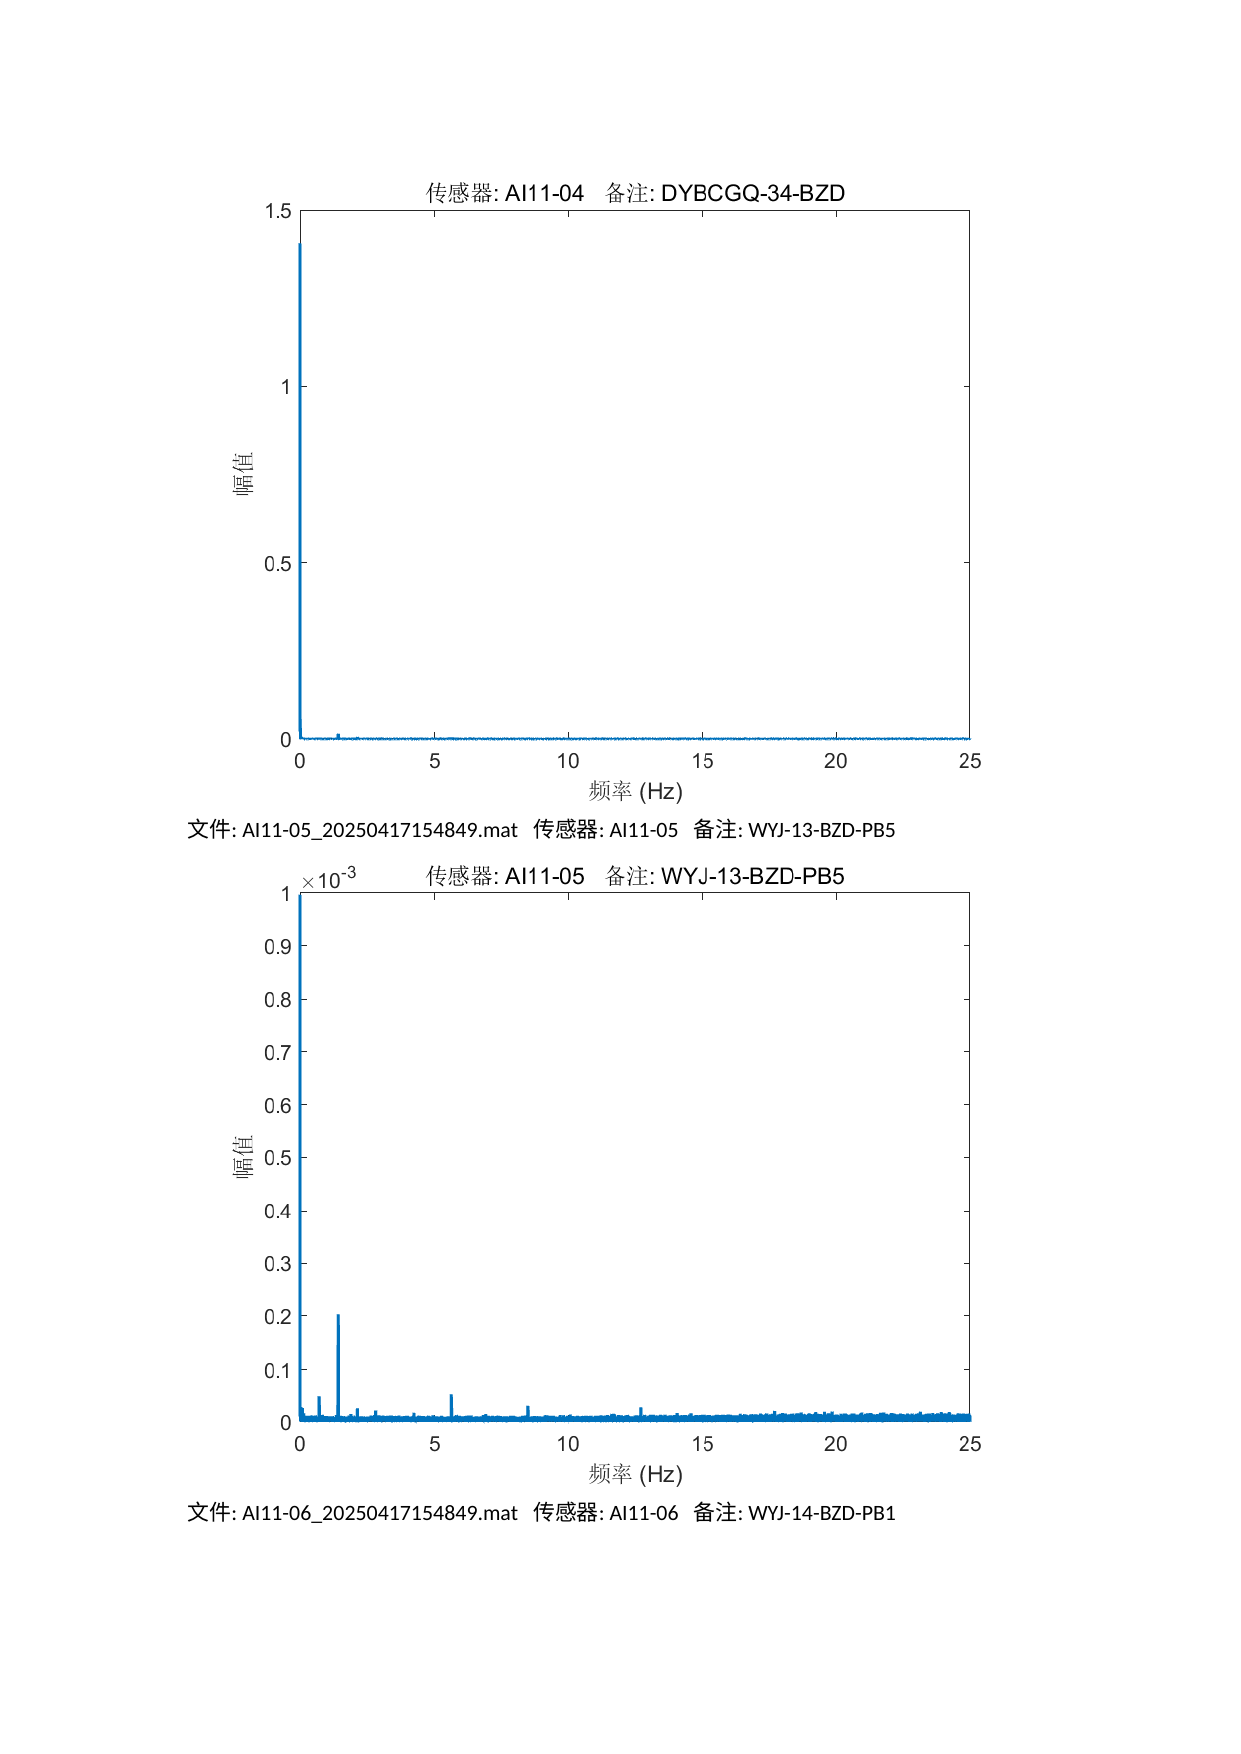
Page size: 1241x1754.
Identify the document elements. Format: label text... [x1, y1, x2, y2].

text 文件: AI11-05_20250417154849.mat 传感器: AI11-05 备注: WYJ-13-BZD-PB5 [187, 812, 1053, 844]
text 文件: AI11-06_20250417154849.mat 传感器: AI11-06 备注: WYJ-14-BZD-PB1 [187, 1494, 1053, 1527]
picture [187, 162, 1052, 810]
picture [187, 844, 1052, 1493]
